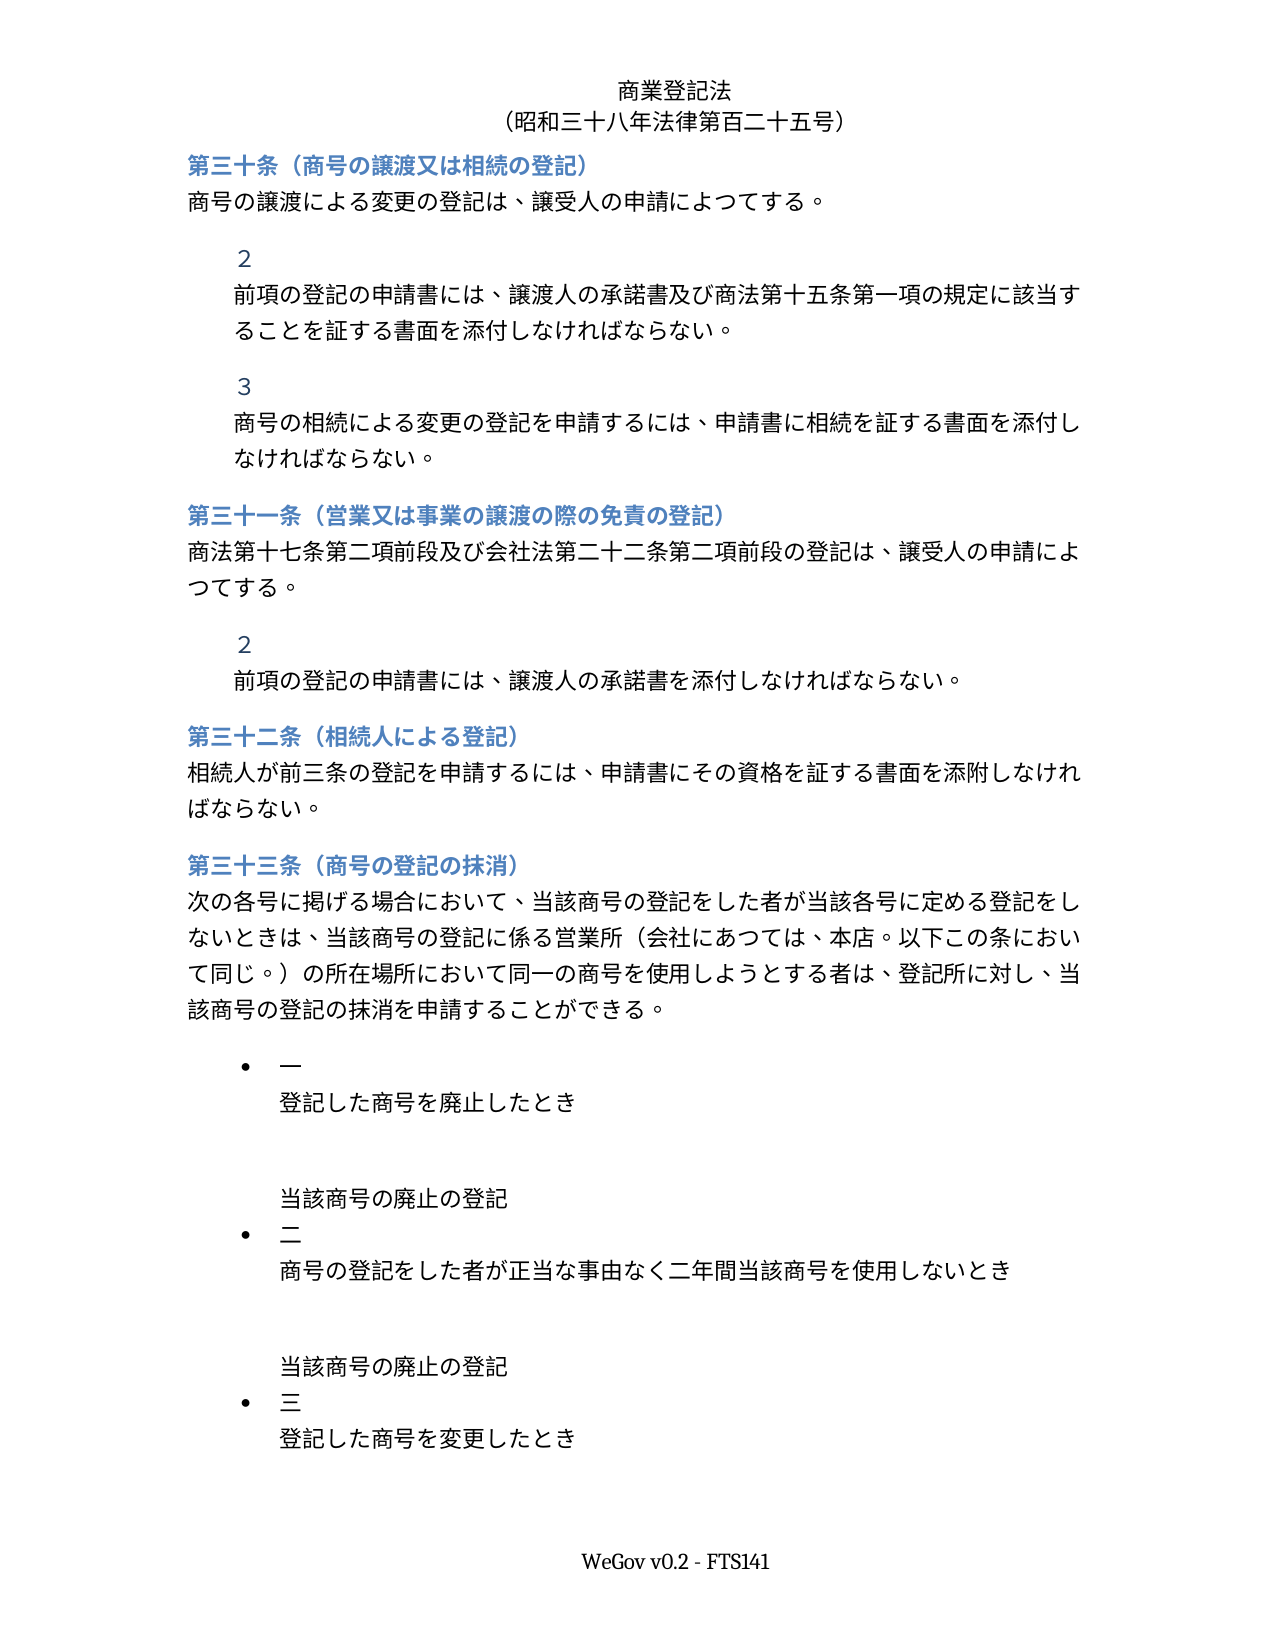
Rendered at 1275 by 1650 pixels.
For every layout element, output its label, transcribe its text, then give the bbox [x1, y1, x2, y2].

list 一 登記した商号を廃止したとき 当該商号の廃止の登記 [242, 1051, 1087, 1214]
text 前項の登記の申請書には、譲渡人の承諾書及び商法第十五条第一項の規定に該当することを証する書面を添付しなければならない。 [233, 279, 1087, 346]
subtitle 第三十三条（商号の登記の抹消） [187, 850, 1087, 881]
text 相続人が前三条の登記を申請するには、申請書にその資格を証する書面を添附しなければならない。 [187, 757, 1087, 824]
subtitle 第三十一条（営業又は事業の譲渡の際の免責の登記） [187, 500, 1087, 531]
text 商号の相続による変更の登記を申請するには、申請書に相続を証する書面を添付しなければならない。 [233, 407, 1087, 474]
subtitle ２ [233, 629, 1087, 660]
subtitle 第三十条（商号の譲渡又は相続の登記） [187, 150, 1087, 181]
list 三 登記した商号を変更したとき 当該商号の変更の登記 [242, 1387, 1087, 1484]
subtitle ２ [233, 243, 1087, 274]
text 次の各号に掲げる場合において、当該商号の登記をした者が当該各号に定める登記をしないときは、当該商号の登記に係る営業所（会社にあつては、本店。以下この条において同じ。）の所在場所において同一の商号を使用しようとする者は、登記所に対し、当該商号の登記の抹消を申請することができる。 [187, 886, 1087, 1025]
text 前項の登記の申請書には、譲渡人の承諾書を添付しなければならない。 [233, 664, 1087, 696]
text 商法第十七条第二項前段及び会社法第二十二条第二項前段の登記は、譲受人の申請によつてする。 [187, 536, 1087, 603]
subtitle ３ [233, 371, 1087, 403]
subtitle 第三十二条（相続人による登記） [187, 721, 1087, 753]
list 二 商号の登記をした者が正当な事由なく二年間当該商号を使用しないとき 当該商号の廃止の登記 [242, 1219, 1087, 1382]
text 商号の譲渡による変更の登記は、譲受人の申請によつてする。 [187, 186, 1087, 217]
